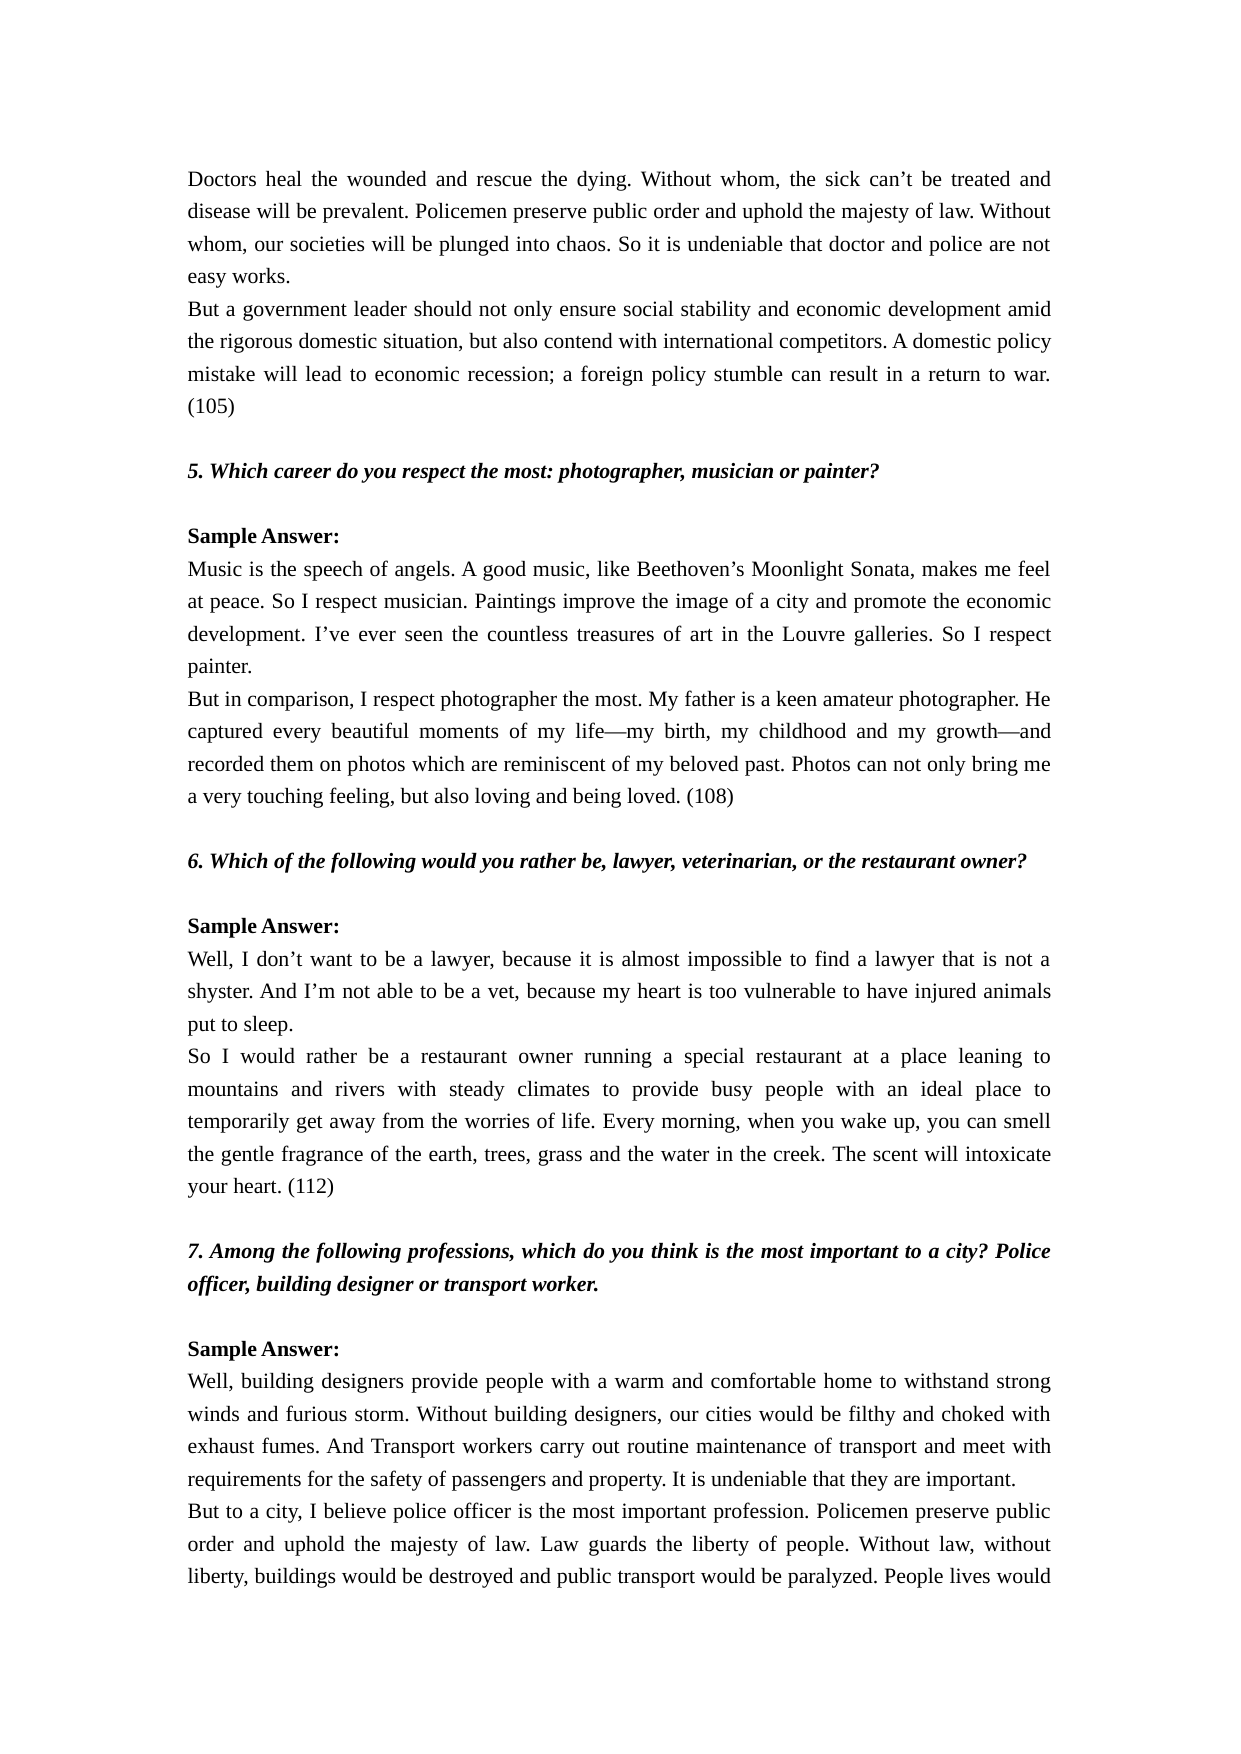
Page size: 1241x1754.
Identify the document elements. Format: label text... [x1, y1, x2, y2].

text But in comparison, I respect photographer the most. My father is a keen amateur photographer. He captured every beautiful moments of my life—my birth, my childhood and my growth—and recorded them on photos which are reminiscent of my beloved past. Photos can not only bring me a very touching feeling, but also loving and being loved. (108) [187, 682, 1053, 812]
text Well, building designers provide people with a warm and comfortable home to withstand strong winds and furious storm. Without building designers, our cities would be filthy and choked with exhaust fumes. And Transport workers carry out routine maintenance of transport and meet with requirements for the safety of passengers and property. It is undeniable that they are important. [187, 1364, 1053, 1494]
text Doctors heal the wounded and rescue the dying. Without whom, the sick can’t be treated and disease will be prevalent. Policemen preserve public order and uphold the majesty of law. Without whom, our societies will be plunged into chaos. So it is undeniable that doctor and police are not easy works. [187, 162, 1053, 292]
text 6. Which of the following would you rather be, lawyer, veterinarian, or the restaurant owner? [187, 844, 1053, 877]
text Sample Answer: [187, 519, 1053, 552]
text Sample Answer: [187, 909, 1053, 942]
text But a government leader should not only ensure social stability and economic development amid the rigorous domestic situation, but also contend with international competitors. A domestic policy mistake will lead to economic recession; a foreign policy stumble can result in a return to war. (105) [187, 292, 1053, 422]
text 5. Which career do you respect the most: photographer, musician or painter? [187, 454, 1053, 487]
text 7. Among the following professions, which do you think is the most important to a city? Police officer, building designer or transport worker. [187, 1234, 1053, 1299]
text Sample Answer: [187, 1332, 1053, 1364]
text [187, 1494, 1053, 1592]
text Well, I don’t want to be a lawyer, because it is almost impossible to find a lawyer that is not a shyster. And I’m not able to be a vet, because my heart is too vulnerable to have injured animals put to sleep. [187, 942, 1053, 1039]
text Music is the speech of angels. A good music, like Beethoven’s Moonlight Sonata, makes me feel at peace. So I respect musician. Paintings improve the image of a city and promote the economic development. I’ve ever seen the countless treasures of art in the Louvre galleries. So I respect painter. [187, 552, 1053, 682]
text So I would rather be a restaurant owner running a special restaurant at a place leaning to mountains and rivers with steady climates to provide busy people with an ideal place to temporarily get away from the worries of life. Every morning, when you wake up, you can smell the gentle fragrance of the earth, trees, grass and the water in the creek. The scent will intoxicate your heart. (112) [187, 1039, 1053, 1202]
